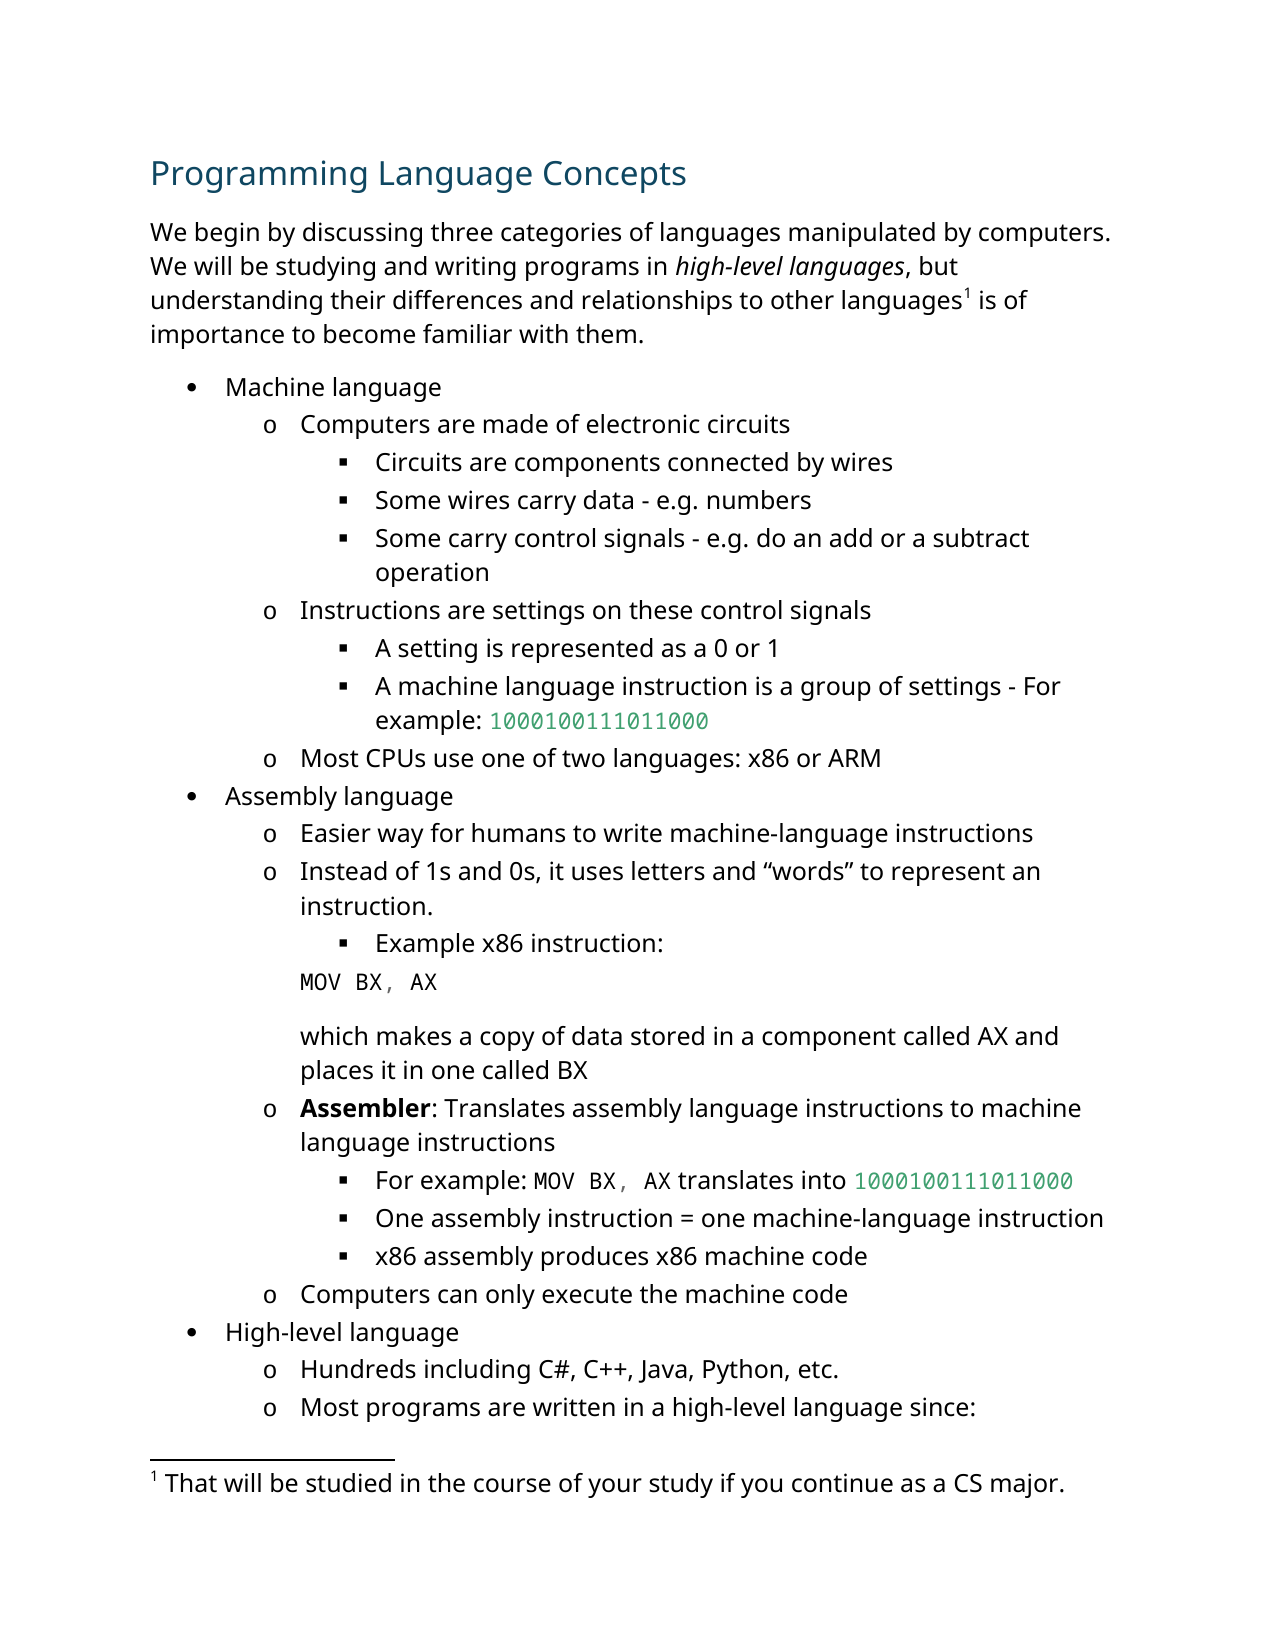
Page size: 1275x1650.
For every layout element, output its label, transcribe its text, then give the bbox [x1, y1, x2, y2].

list which makes a copy of data stored in a component called AX and places it in one called BX [262, 1019, 1125, 1087]
list Example x86 instruction: [337, 926, 1125, 960]
list A machine language instruction is a group of settings - For example: 1000100111011000 [337, 668, 1125, 736]
list Circuits are components connected by wires [337, 445, 1125, 479]
list High-level language [187, 1314, 1125, 1348]
list Some carry control signals - e.g. do an add or a subtract operation [337, 521, 1125, 589]
list Machine language [187, 369, 1125, 403]
list Hundreds including C#, C++, Java, Python, etc. [262, 1352, 1125, 1386]
list Most CPUs use one of two languages: x86 or ARM [262, 740, 1125, 774]
list x86 assembly produces x86 machine code [337, 1238, 1125, 1272]
subtitle Programming Language Concepts [150, 150, 1125, 195]
list Computers can only execute the machine code [262, 1276, 1125, 1311]
list For example: MOV BX, AX translates into 1000100111011000 [337, 1163, 1125, 1197]
list Instructions are settings on these control signals [262, 592, 1125, 627]
list Most programs are written in a high-level language since: [262, 1390, 1125, 1424]
list Instead of 1s and 0s, it uses letters and “words” to represent an instruction. [262, 854, 1125, 922]
list A setting is represented as a 0 or 1 [337, 631, 1125, 664]
list Easier way for humans to write machine-language instructions [262, 816, 1125, 850]
list Assembler: Translates assembly language instructions to machine language instructions [262, 1091, 1125, 1159]
list One assembly instruction = one machine-language instruction [337, 1201, 1125, 1235]
list Some wires carry data - e.g. numbers [337, 483, 1125, 517]
list MOV BX, AX [262, 964, 1125, 998]
list Computers are made of electronic circuits [262, 407, 1125, 441]
text We begin by discussing three categories of languages manipulated by computers. We will be studying and writing programs in high-level languages, but understanding their differences and relationships to other languages is of importance to become familiar with them. [150, 214, 1125, 350]
list Assembly language [187, 778, 1125, 812]
